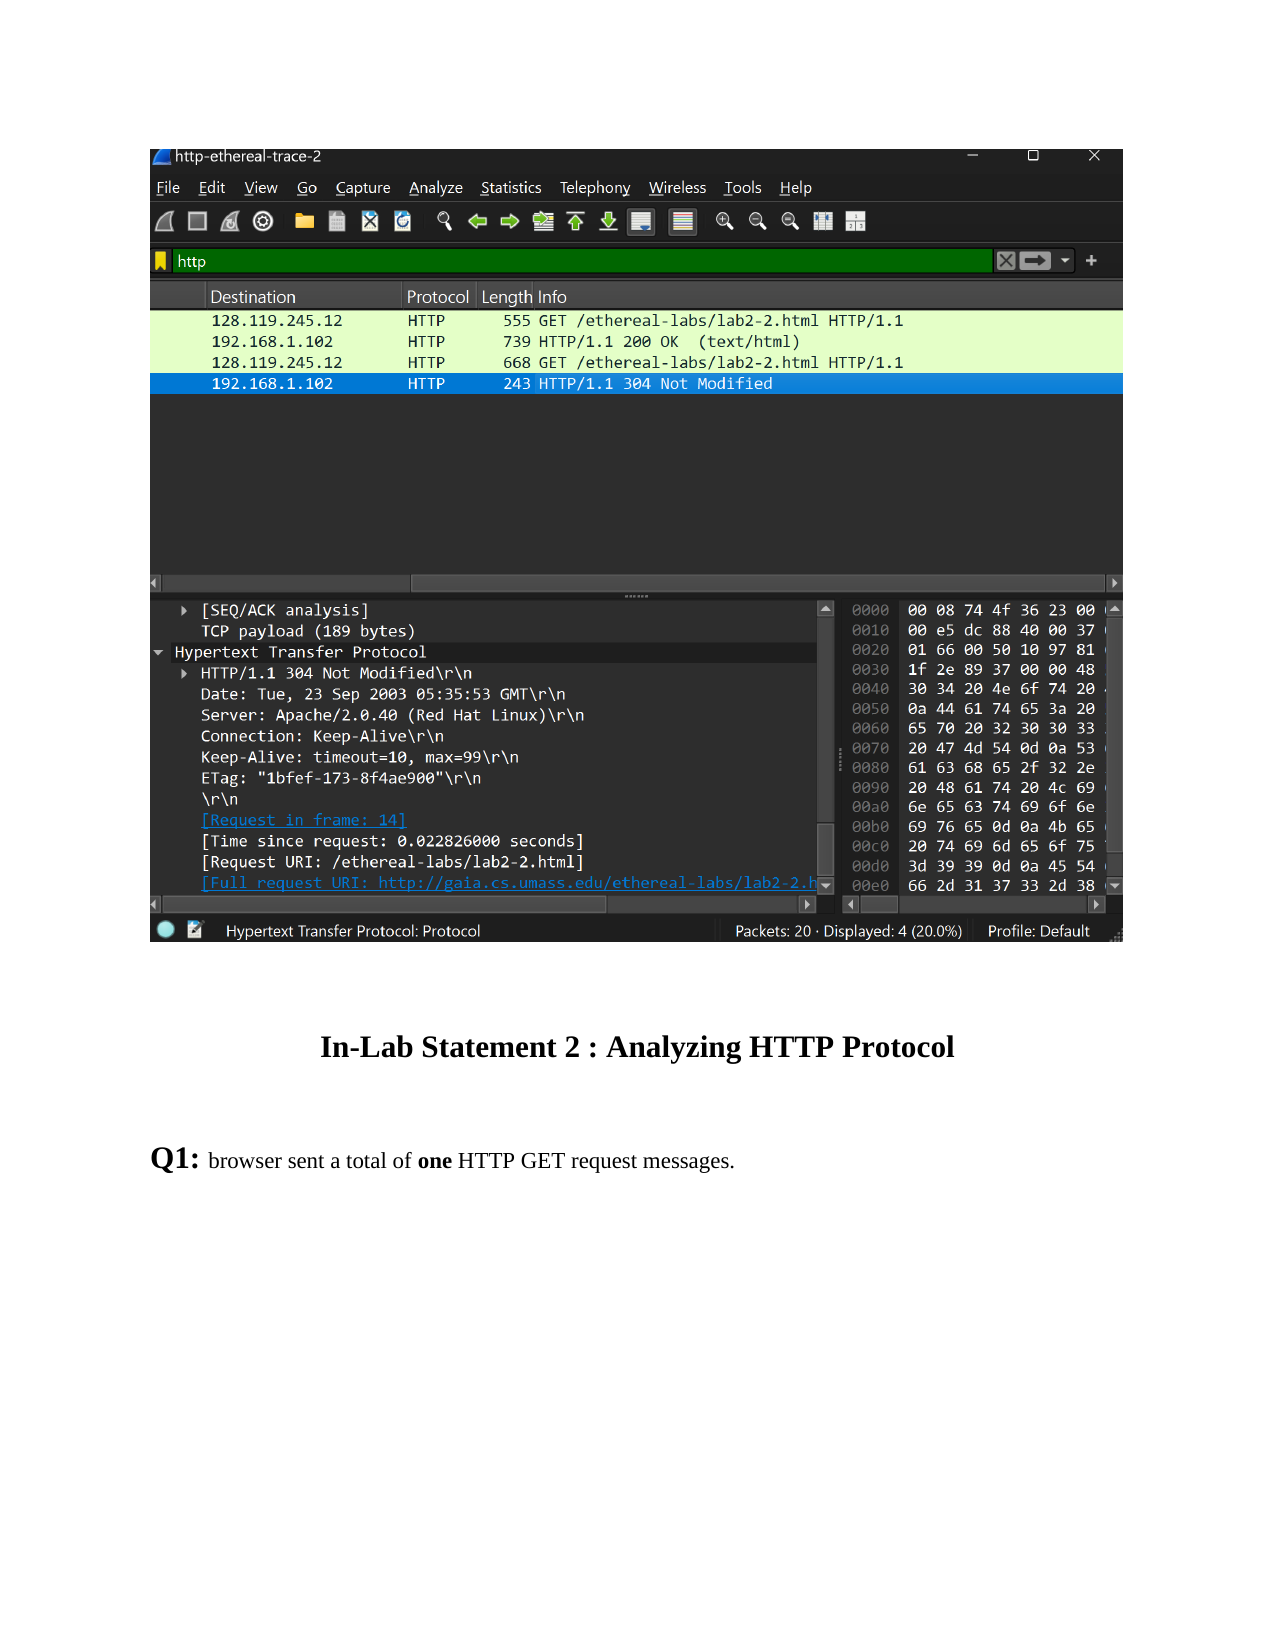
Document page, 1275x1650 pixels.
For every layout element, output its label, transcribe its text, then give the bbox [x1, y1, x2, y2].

picture [150, 149, 1123, 942]
text Q1: browser sent a total of one HTTP GET request messages. [150, 1139, 1125, 1175]
text In-Lab Statement 2 : Analyzing HTTP Protocol [150, 1028, 1125, 1064]
